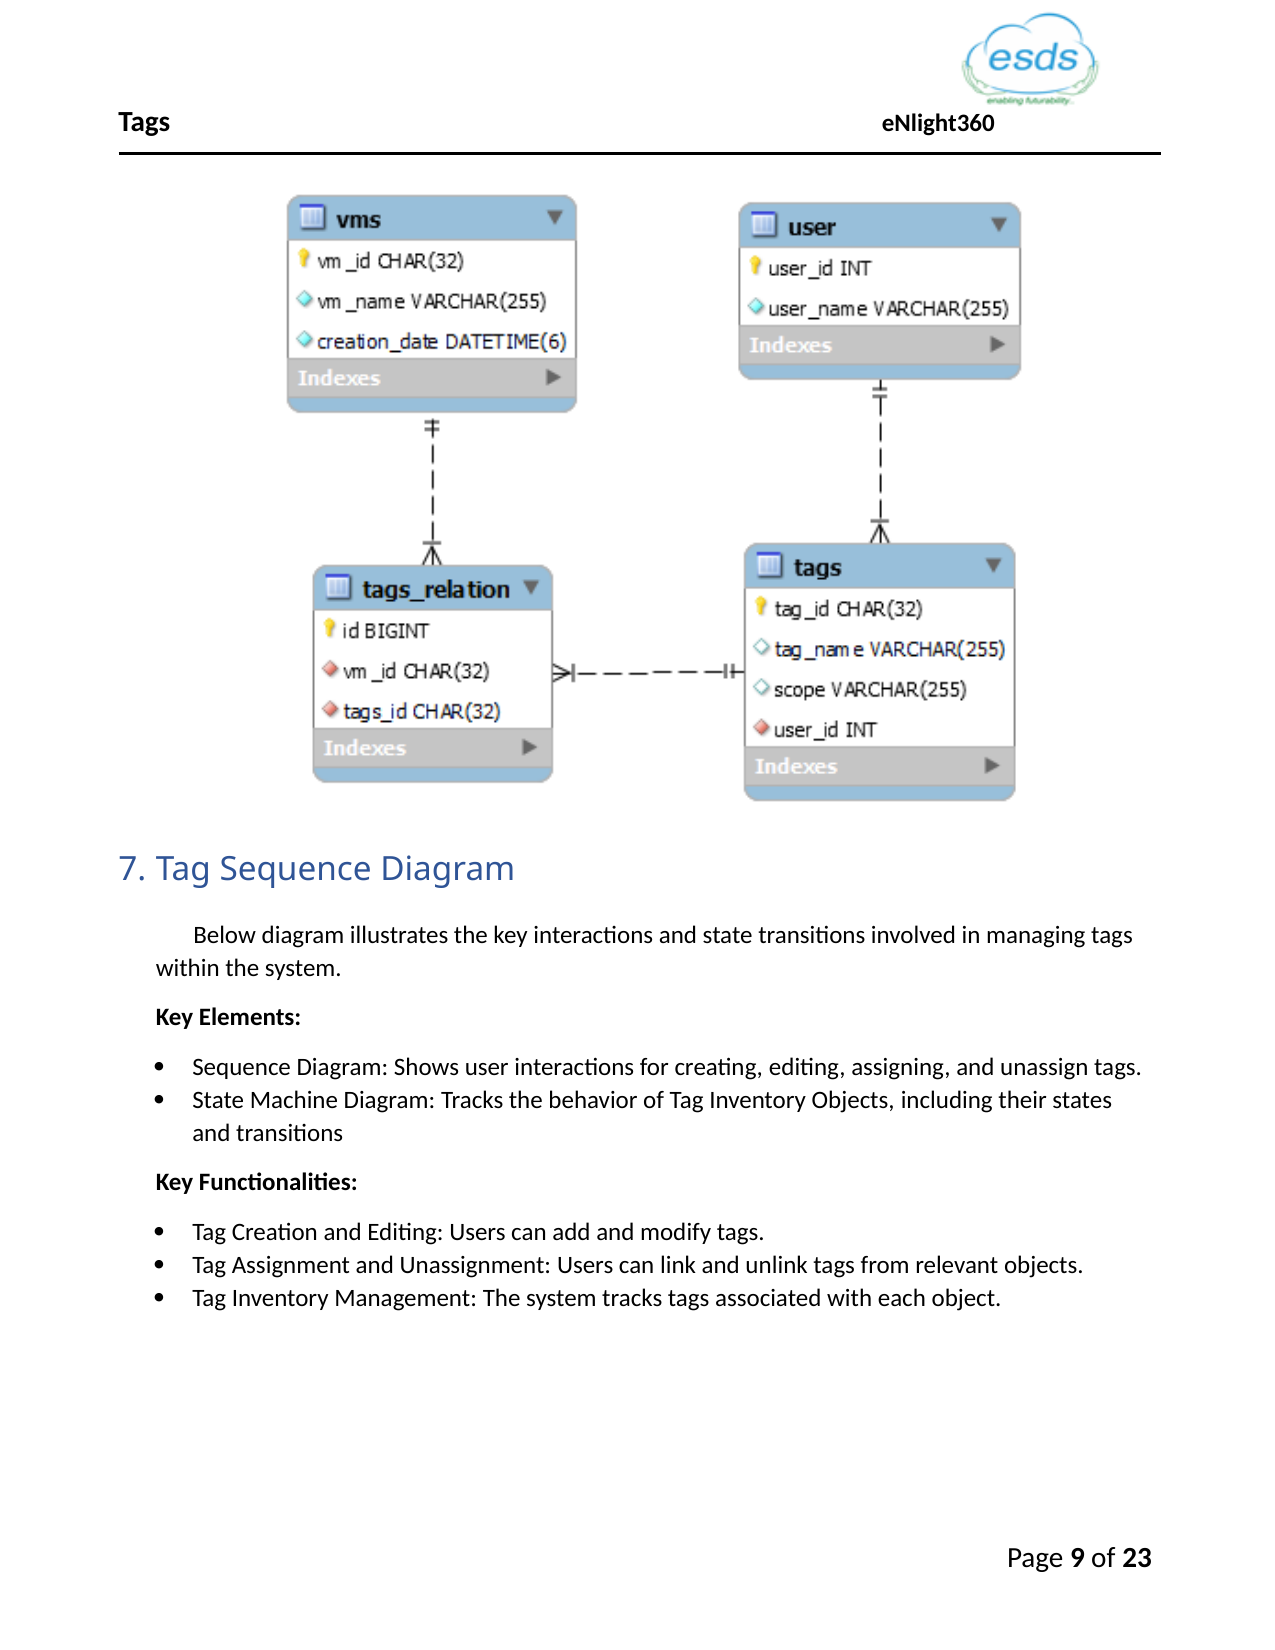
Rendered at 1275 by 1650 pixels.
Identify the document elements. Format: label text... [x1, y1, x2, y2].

text Key Functionalities: [156, 1167, 1152, 1197]
list Tag Assignment and Unassignment: Users can link and unlink tags from relevant objects. [154, 1249, 1152, 1279]
text Below diagram illustrates the key interactions and state transitions involved in managing tags within the system. [156, 919, 1152, 982]
text Key Elements: [156, 1002, 1152, 1032]
subtitle Tag Sequence Diagram [118, 845, 1152, 891]
list Tag Creation and Editing: Users can add and modify tags. [154, 1216, 1152, 1247]
list Sequence Diagram: Shows user interactions for creating, editing, assigning, and unassign tags. [154, 1051, 1152, 1082]
list Tag Inventory Management: The system tracks tags associated with each object. [154, 1282, 1152, 1312]
picture [269, 177, 1038, 818]
picture [944, 1, 1113, 121]
list State Machine Diagram: Tracks the behavior of Tag Inventory Objects, including their states and transitions [154, 1084, 1152, 1147]
